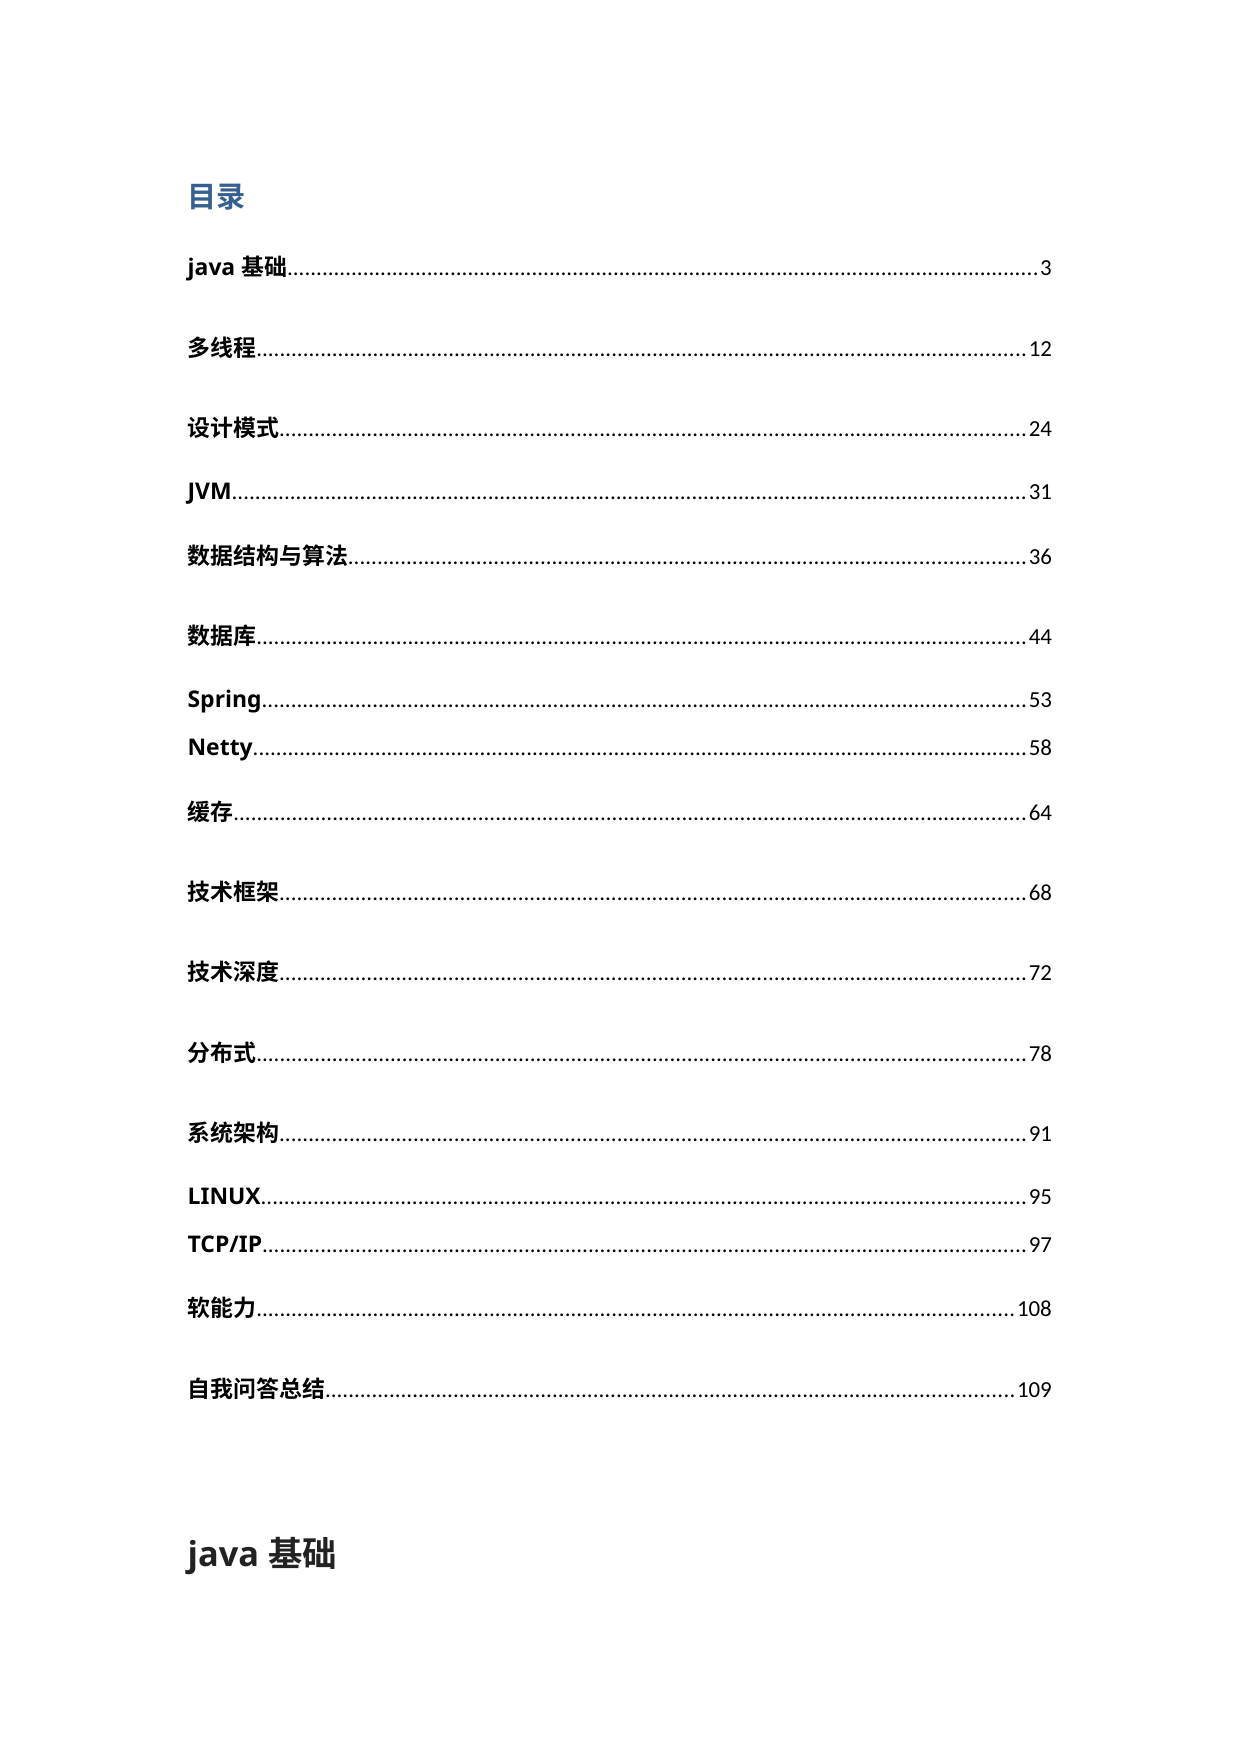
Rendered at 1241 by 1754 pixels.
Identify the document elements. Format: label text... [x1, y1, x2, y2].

text java 基础 [187, 1518, 1053, 1583]
